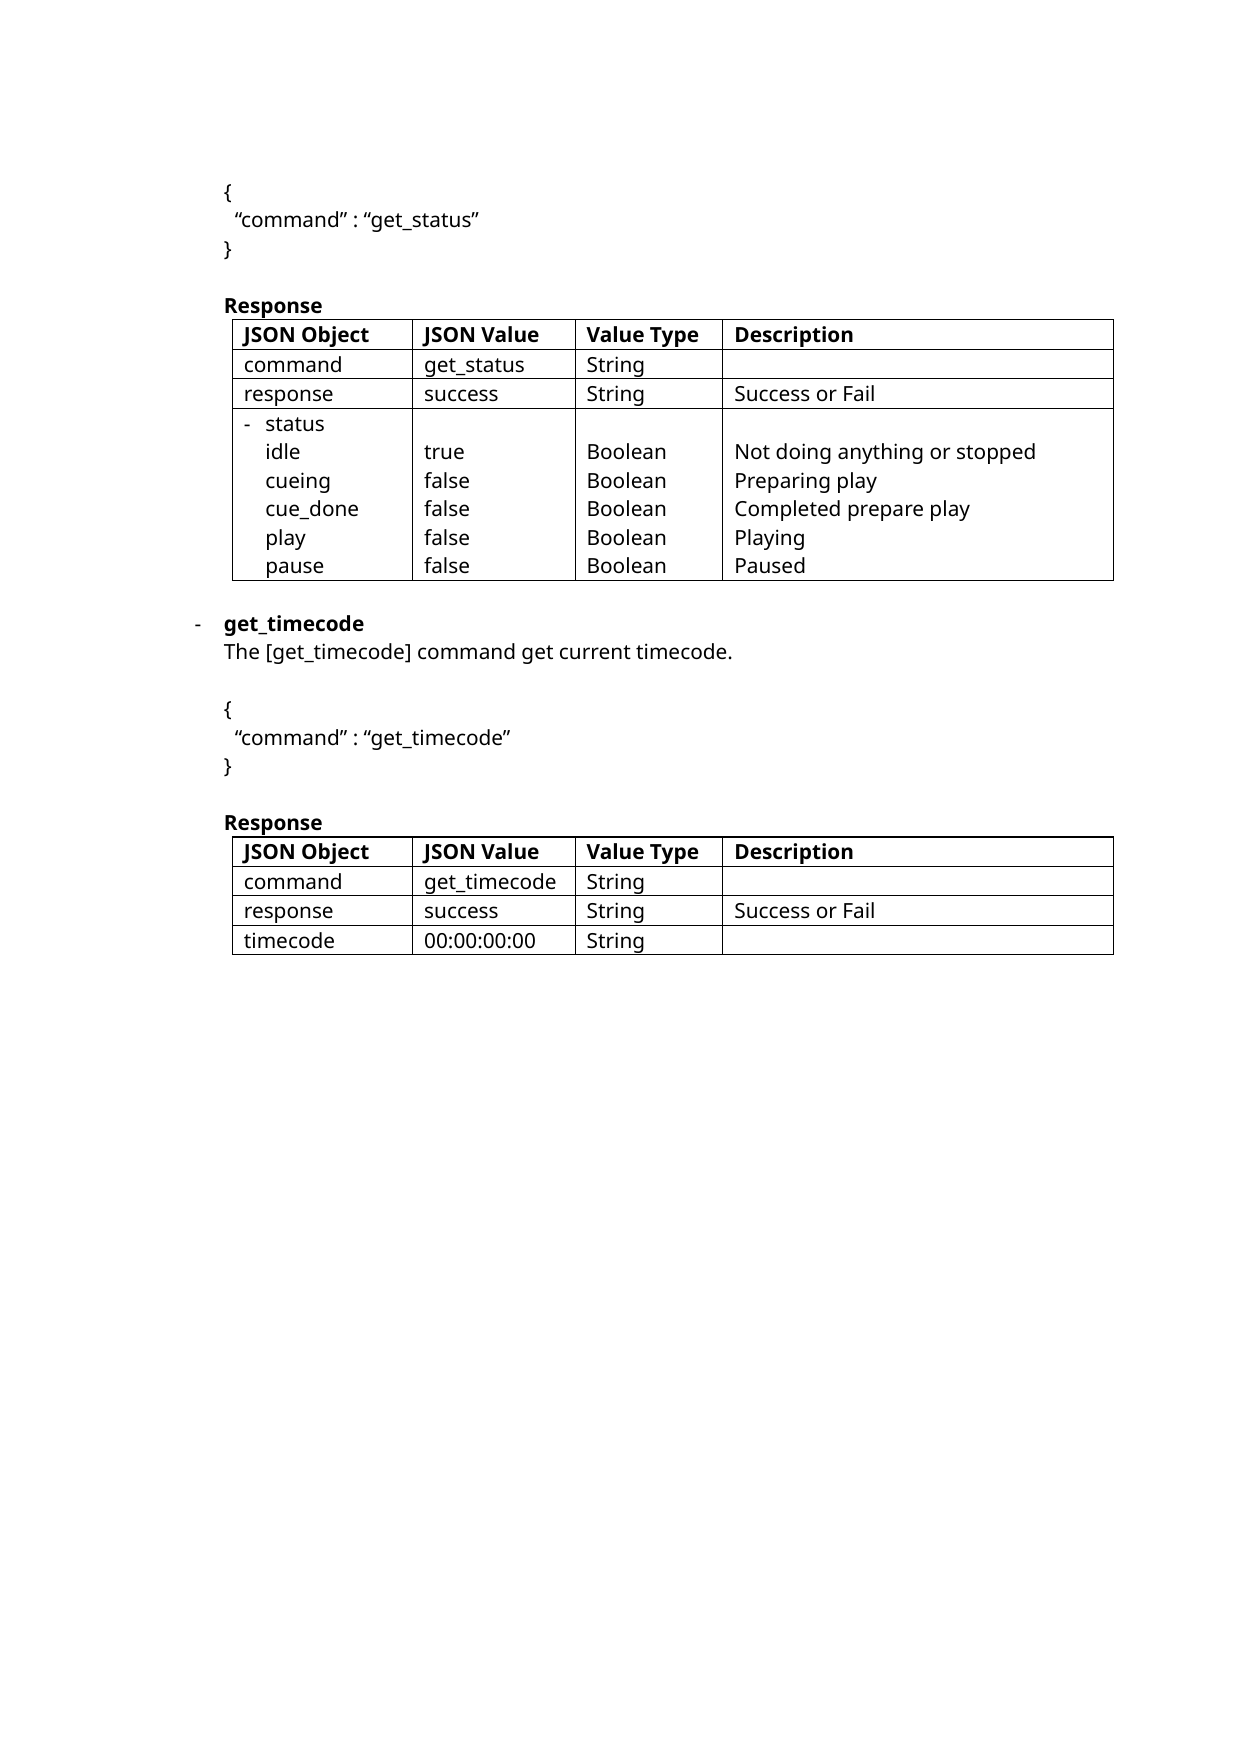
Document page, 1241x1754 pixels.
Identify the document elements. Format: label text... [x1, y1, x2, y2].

table_cell response [233, 896, 412, 925]
table_cell get_timecode [413, 867, 575, 895]
table_header Value Type [576, 320, 722, 349]
table_cell command [233, 350, 412, 378]
table_cell String [576, 926, 722, 954]
table_cell Not doing anything or stopped Preparing play Completed prepare play Playing Paused [723, 409, 1113, 579]
table_cell String [576, 350, 722, 378]
table_header JSON Value [413, 320, 575, 349]
table_cell [723, 350, 1113, 378]
table_cell timecode [233, 926, 412, 954]
table_header JSON Object [233, 320, 412, 349]
table_cell String [576, 379, 722, 408]
table_header Value Type [576, 838, 722, 866]
list get_timecode The [get_timecode] command get current timecode. { “command” : “get_timecode” } Response [194, 609, 1090, 836]
table_header Description [723, 320, 1113, 349]
table_cell response [233, 379, 412, 408]
table_cell success [413, 379, 575, 408]
table_cell Boolean Boolean Boolean Boolean Boolean [576, 409, 722, 579]
table_cell get_status [413, 350, 575, 378]
table_header Description [723, 838, 1113, 866]
table_cell Success or Fail [723, 896, 1113, 925]
table_cell 00:00:00:00 [413, 926, 575, 954]
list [194, 177, 1090, 319]
table_cell status idle cueing cue_done play pause [233, 409, 412, 579]
table_cell Success or Fail [723, 379, 1113, 408]
table_cell true false false false false [413, 409, 575, 579]
table_cell [723, 926, 1113, 954]
table_cell success [413, 896, 575, 925]
table_header JSON Object [233, 838, 412, 866]
table_cell [723, 867, 1113, 895]
table_cell String [576, 896, 722, 925]
table_cell command [233, 867, 412, 895]
table_header JSON Value [413, 838, 575, 866]
table_cell String [576, 867, 722, 895]
